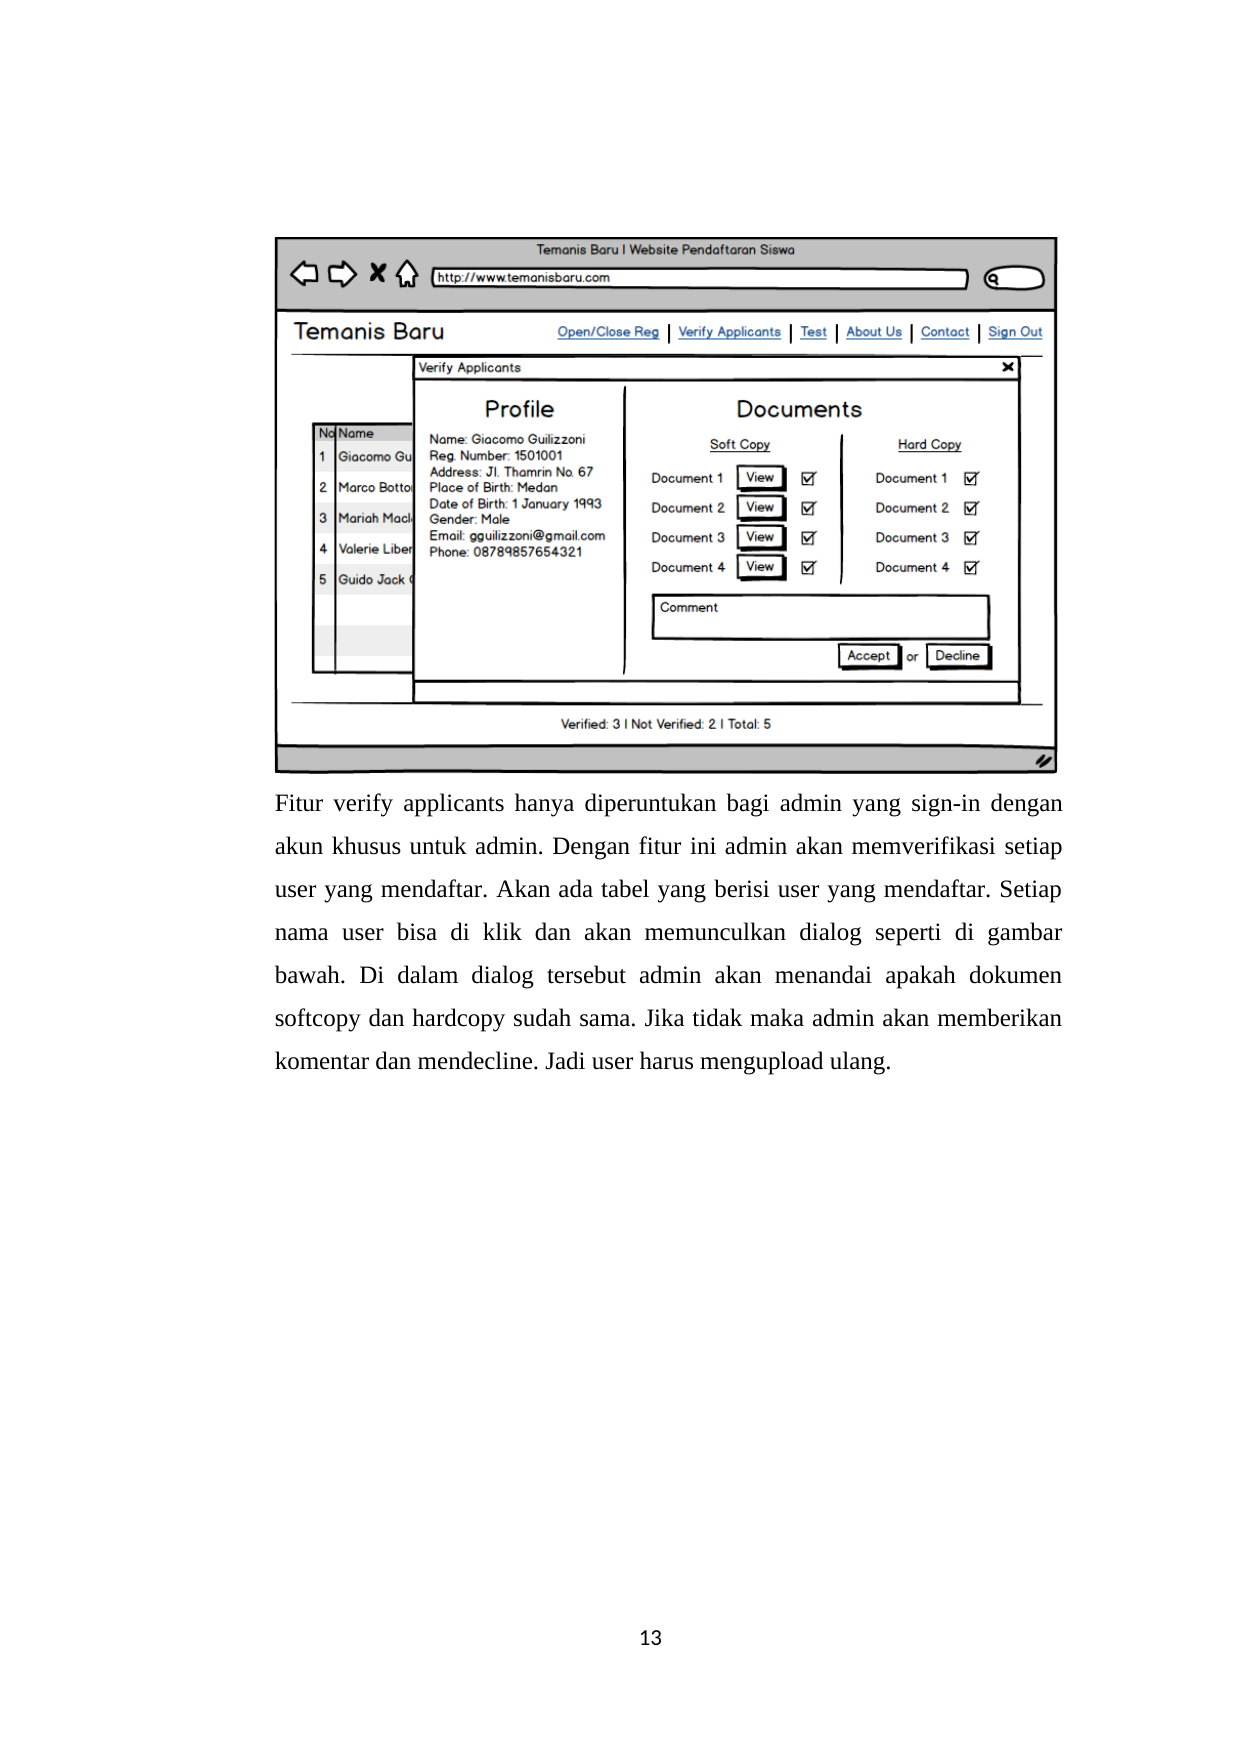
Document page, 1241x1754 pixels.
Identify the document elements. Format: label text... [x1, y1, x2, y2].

list Fitur verify applicants hanya diperuntukan bagi admin yang sign-in dengan akun khusus untuk admin. Dengan fitur ini admin akan memverifikasi setiap user yang mendaftar. Akan ada tabel yang berisi user yang mendaftar. Setiap nama user bisa di klik dan akan memunculkan dialog seperti di gambar bawah. Di dalam dialog tersebut admin akan menandai apakah dokumen softcopy dan hardcopy sudah sama. Jika tidak maka admin akan memberikan komentar dan mendecline. Jadi user harus mengupload ulang. [274, 788, 1063, 1075]
picture [274, 237, 1058, 774]
